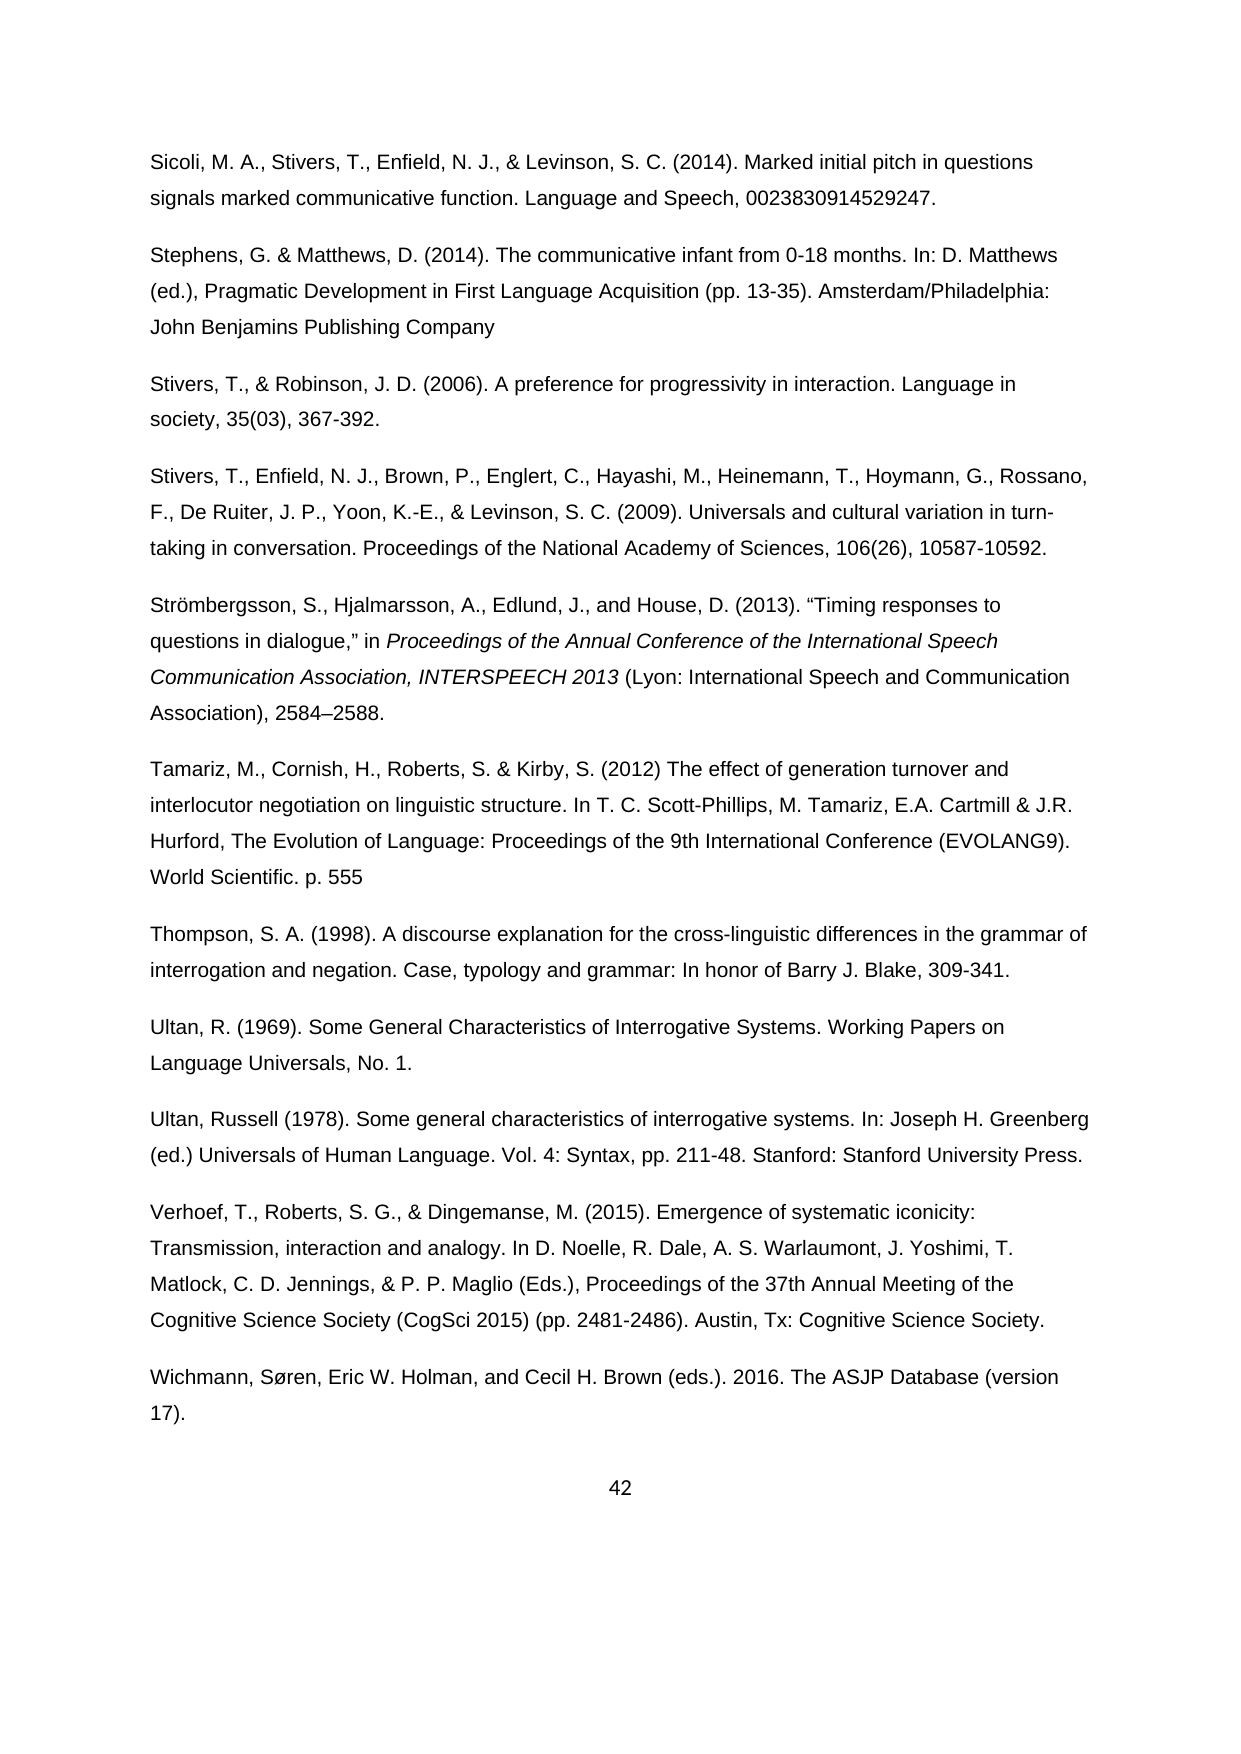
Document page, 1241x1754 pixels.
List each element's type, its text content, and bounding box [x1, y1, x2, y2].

text Ultan, Russell (1978). Some general characteristics of interrogative systems. In: Joseph H. Greenberg (ed.) Universals of Human Language. Vol. 4: Syntax, pp. 211-48. Stanford: Stanford University Press. [150, 1107, 1090, 1167]
text Ultan, R. (1969). Some General Characteristics of Interrogative Systems. Working Papers on Language Universals, No. 1. [150, 1014, 1090, 1074]
text Strömbergsson, S., Hjalmarsson, A., Edlund, J., and House, D. (2013). “Timing responses to questions in dialogue,” in Proceedings of the Annual Conference of the International Speech Communication Association, INTERSPEECH 2013 (Lyon: International Speech and Communication Association), 2584–2588. [150, 593, 1090, 724]
text Verhoef, T., Roberts, S. G., & Dingemanse, M. (2015). Emergence of systematic iconicity: Transmission, interaction and analogy. In D. Noelle, R. Dale, A. S. Warlaumont, J. Yoshimi, T. Matlock, C. D. Jennings, & P. P. Maglio (Eds.), Proceedings of the 37th Annual Meeting of the Cognitive Science Society (CogSci 2015) (pp. 2481-2486). Austin, Tx: Cognitive Science Society. [150, 1200, 1090, 1332]
text Sicoli, M. A., Stivers, T., Enfield, N. J., & Levinson, S. C. (2014). Marked initial pitch in questions signals marked communicative function. Language and Speech, 0023830914529247. [150, 150, 1090, 210]
text Tamariz, M., Cornish, H., Roberts, S. & Kirby, S. (2012) The effect of generation turnover and interlocutor negotiation on linguistic structure. In T. C. Scott-Phillips, M. Tamariz, E.A. Cartmill & J.R. Hurford, The Evolution of Language: Proceedings of the 9th International Conference (EVOLANG9). World Scientific. p. 555 [150, 757, 1090, 889]
text Thompson, S. A. (1998). A discourse explanation for the cross-linguistic differences in the grammar of interrogation and negation. Case, typology and grammar: In honor of Barry J. Blake, 309-341. [150, 922, 1090, 982]
text Stivers, T., Enfield, N. J., Brown, P., Englert, C., Hayashi, M., Heinemann, T., Hoymann, G., Rossano, F., De Ruiter, J. P., Yoon, K.-E., & Levinson, S. C. (2009). Universals and cultural variation in turn-taking in conversation. Proceedings of the National Academy of Sciences, 106(26), 10587-10592. [150, 464, 1090, 560]
text Stephens, G. & Matthews, D. (2014). The communicative infant from 0-18 months. In: D. Matthews (ed.), Pragmatic Development in First Language Acquisition (pp. 13-35). Amsterdam/Philadelphia: John Benjamins Publishing Company [150, 243, 1090, 338]
text Wichmann, Søren, Eric W. Holman, and Cecil H. Brown (eds.). 2016. The ASJP Database (version 17). [150, 1364, 1090, 1424]
text Stivers, T., & Robinson, J. D. (2006). A preference for progressivity in interaction. Language in society, 35(03), 367-392. [150, 371, 1090, 431]
